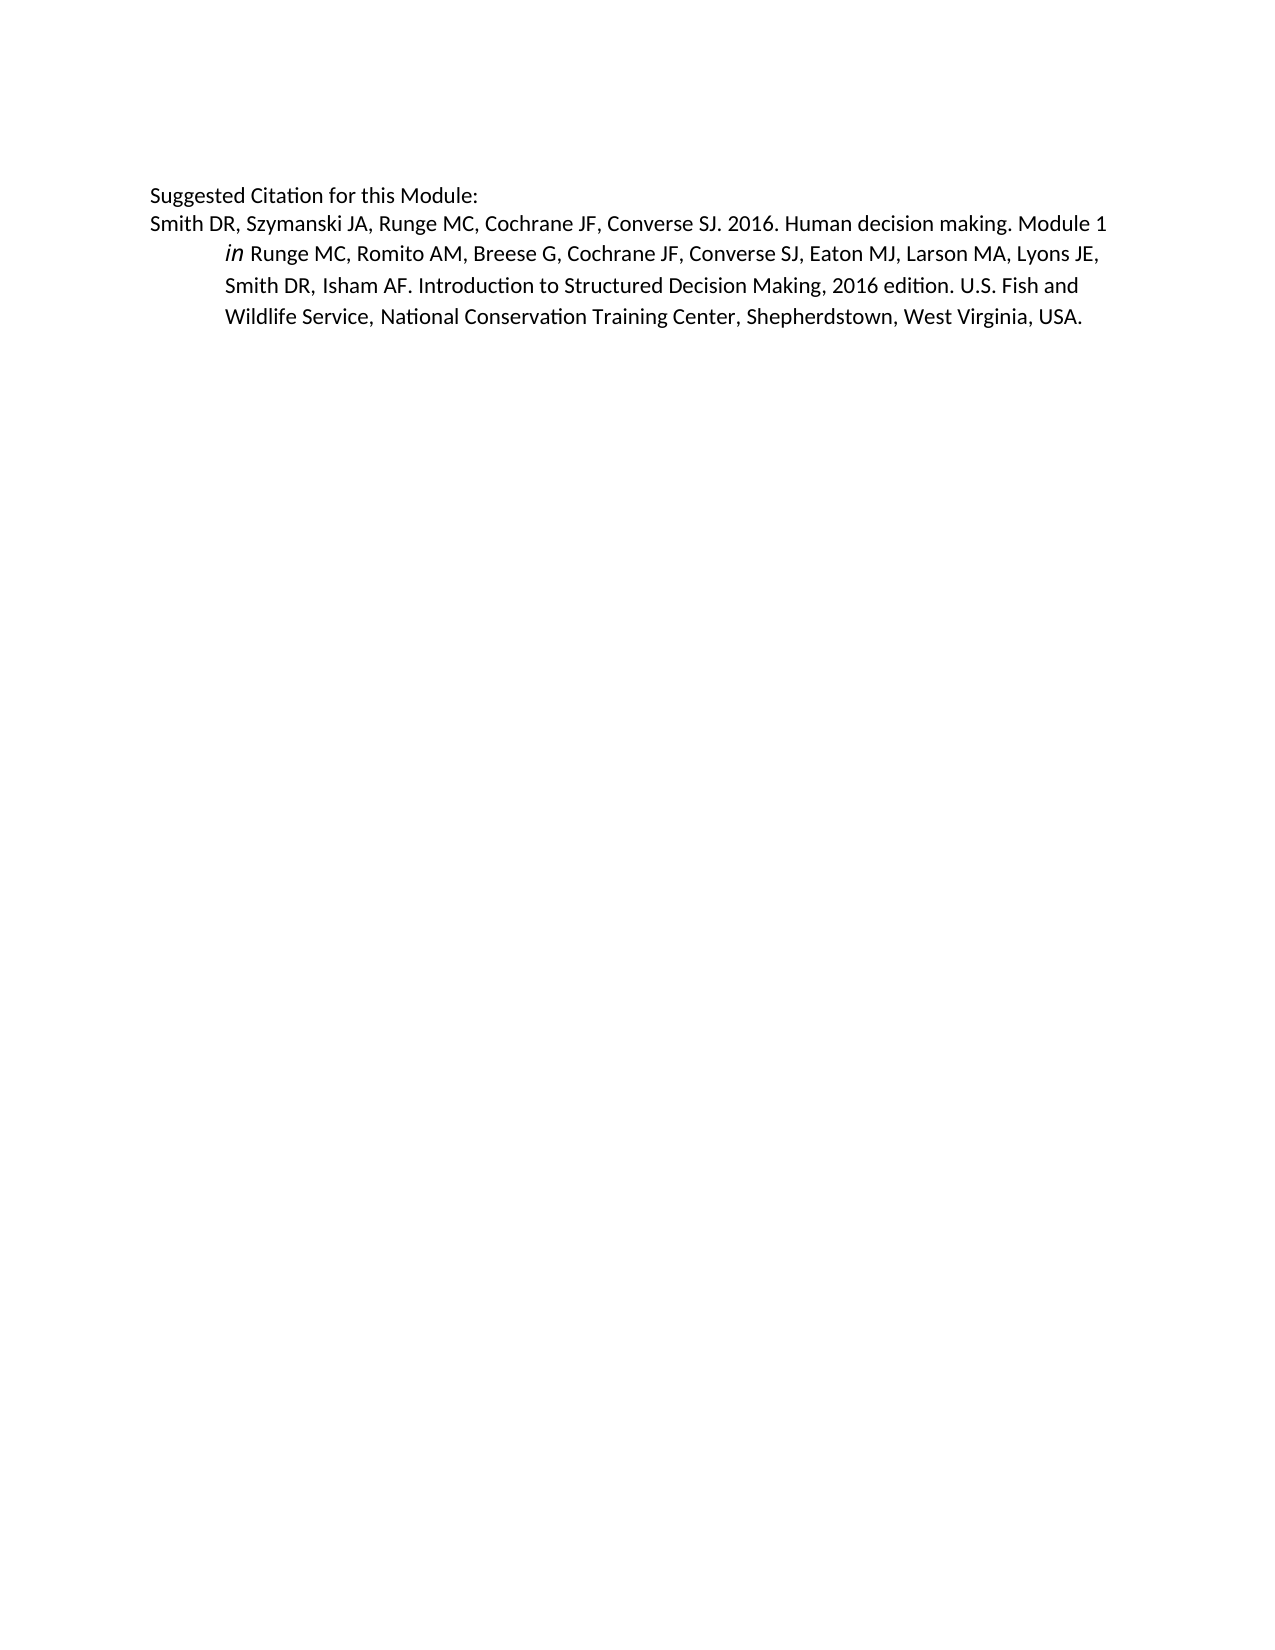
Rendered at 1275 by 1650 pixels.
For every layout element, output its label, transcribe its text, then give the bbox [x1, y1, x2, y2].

text Suggested Citation for this Module: [150, 181, 1125, 209]
text Smith DR, Szymanski JA, Runge MC, Cochrane JF, Converse SJ. 2016. Human decision making. Module 1 [150, 209, 1125, 237]
text in Runge MC, Romito AM, Breese G, Cochrane JF, Converse SJ, Eaton MJ, Larson MA, Lyons JE, Smith DR, Isham AF. Introduction to Structured Decision Making, 2016 edition. U.S. Fish and Wildlife Service, National Conservation Training Center, Shepherdstown, West Virginia, USA. [225, 237, 1125, 331]
